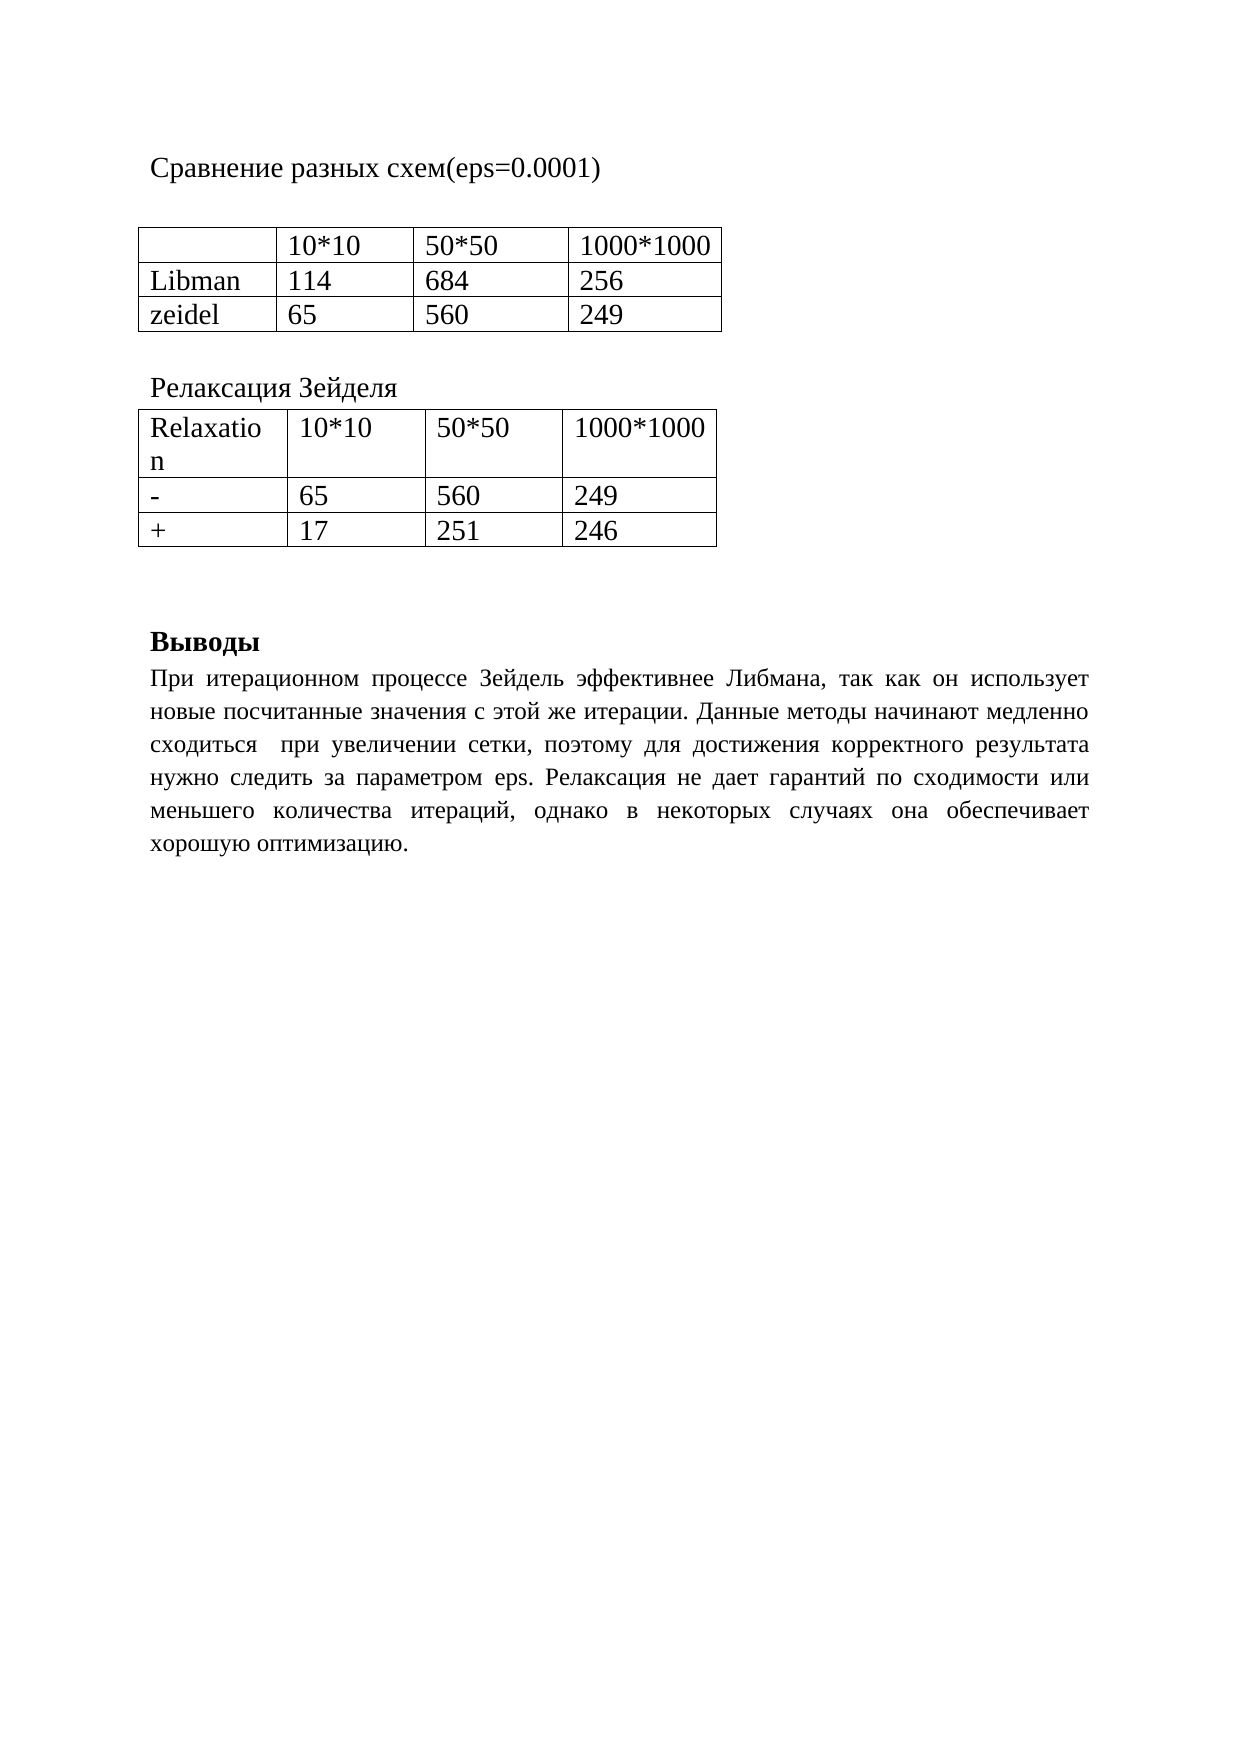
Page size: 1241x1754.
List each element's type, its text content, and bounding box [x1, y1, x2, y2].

table_cell 114 [277, 263, 413, 296]
table_cell Libman [139, 263, 276, 296]
table_cell 249 [563, 478, 716, 512]
table_cell - [139, 478, 287, 512]
table_cell 251 [426, 513, 562, 546]
table_cell + [139, 513, 287, 546]
table_cell 17 [288, 513, 425, 546]
table_cell 560 [426, 478, 562, 512]
text При итерационном процессе Зейдель эффективнее Либмана, так как он использует новые посчитанные значения с этой же итерации. Данные методы начинают медленно сходиться при увеличении сетки, поэтому для достижения корректного результата нужно следить за параметром eps. Релаксация не дает гарантий по сходимости или меньшего количества итераций, однако в некоторых случаях она обеспечивает хорошую оптимизацию. [150, 663, 1090, 857]
table_cell 684 [414, 263, 568, 296]
table_header 10*10 [288, 410, 425, 477]
table_cell 249 [569, 297, 721, 331]
table_cell 65 [277, 297, 413, 331]
table_header 50*50 [414, 228, 568, 262]
table_cell 560 [414, 297, 568, 331]
table_header [139, 228, 276, 262]
table_cell 246 [563, 513, 716, 546]
table_cell zeidel [139, 297, 276, 331]
table_cell 65 [288, 478, 425, 512]
table_cell 256 [569, 263, 721, 296]
table_header 10*10 [277, 228, 413, 262]
text Сравнение разных схем(eps=0.0001) [150, 150, 1090, 183]
table_header 50*50 [426, 410, 562, 477]
table_header Relaxation [139, 410, 287, 477]
text Выводы [150, 624, 1090, 658]
text Релаксация Зейделя [150, 370, 1090, 404]
table_header 1000*1000 [563, 410, 716, 477]
table_header 1000*1000 [569, 228, 721, 262]
